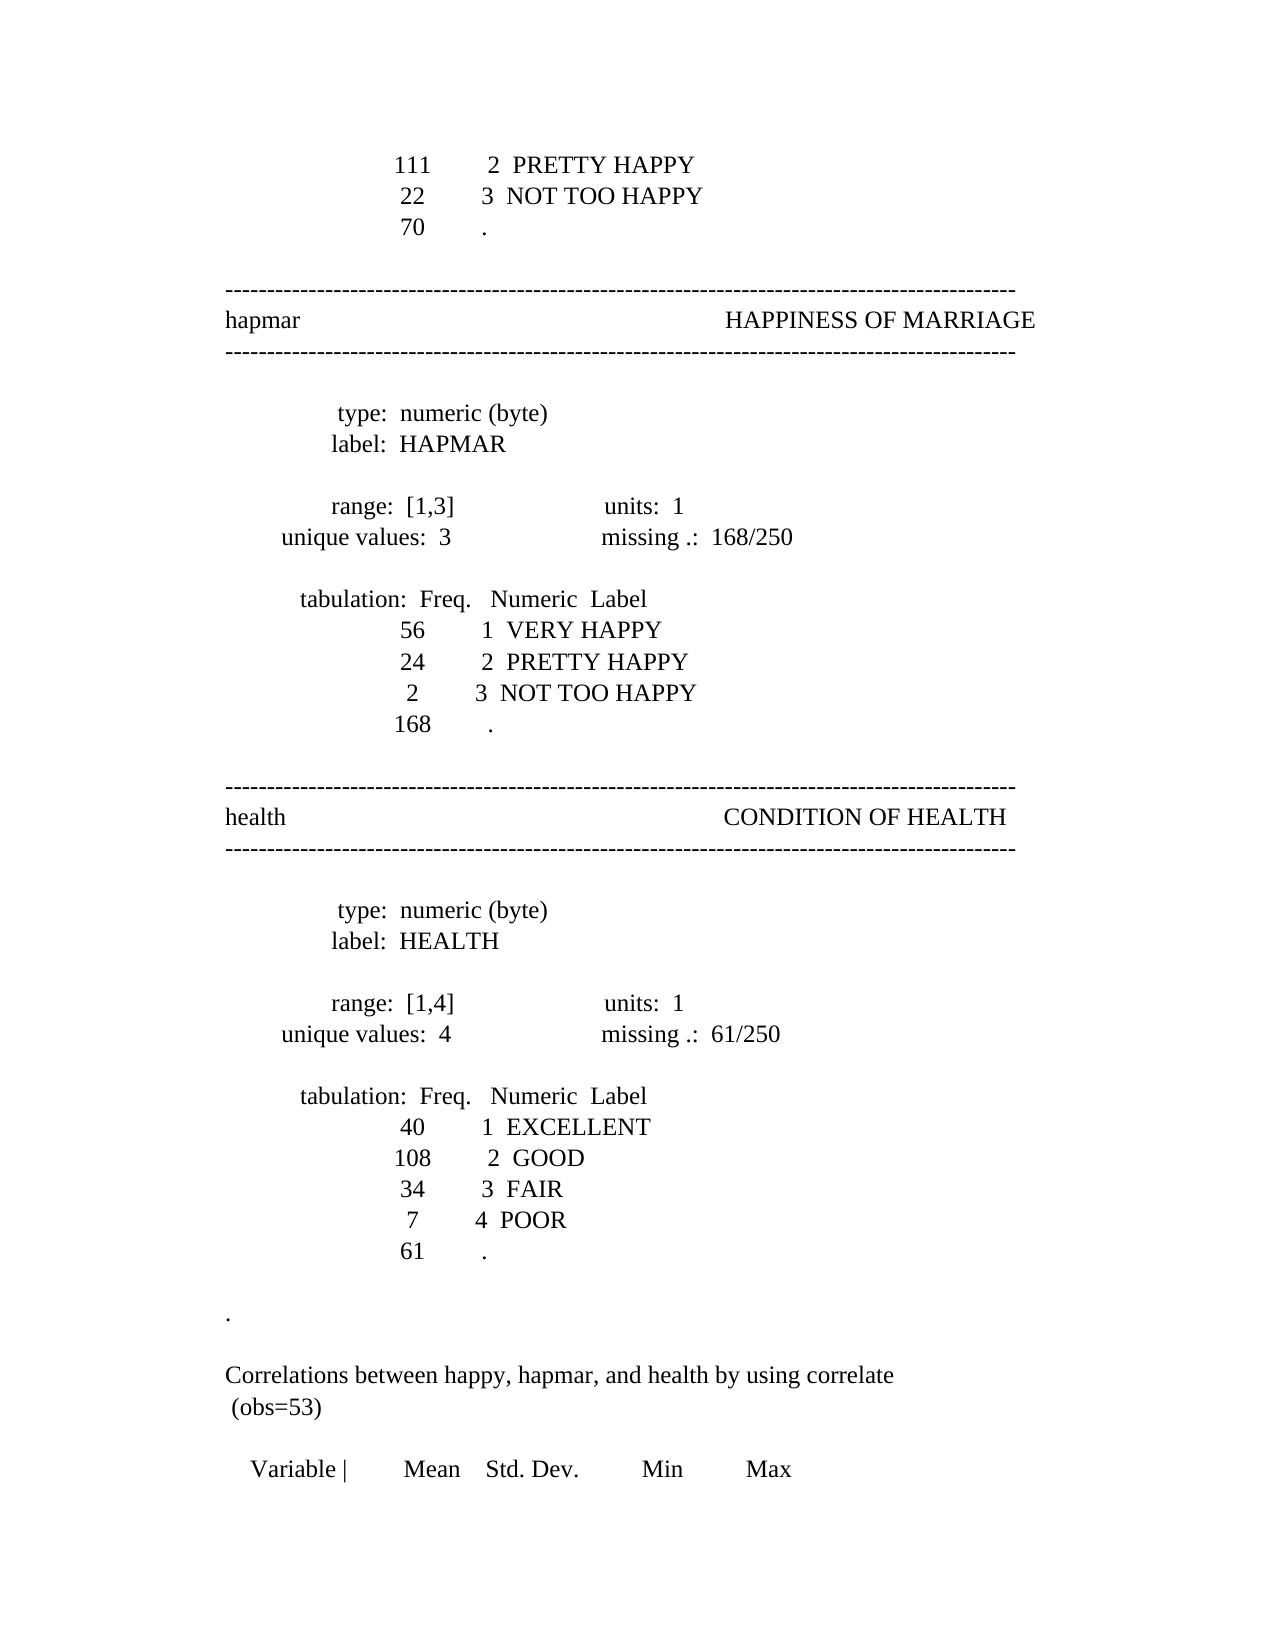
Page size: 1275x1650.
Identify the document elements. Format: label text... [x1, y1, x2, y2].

list 168 . [225, 709, 1125, 737]
list health CONDITION OF HEALTH [225, 802, 1125, 831]
list type: numeric (byte) [225, 895, 1125, 924]
list unique values: 3 missing .: 168/250 [225, 522, 1125, 551]
list 108 2 GOOD [225, 1143, 1125, 1172]
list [225, 274, 1125, 303]
list Variable | Mean Std. Dev. Min Max [225, 1454, 1125, 1482]
list ----------------------------------------------------------------------------------------------- [225, 336, 1125, 365]
list ----------------------------------------------------------------------------------------------- [225, 771, 1125, 799]
list range: [1,4] units: 1 [225, 988, 1125, 1017]
list range: [1,3] units: 1 [225, 491, 1125, 520]
list 2 3 NOT TOO HAPPY [225, 678, 1125, 706]
list 70 . [225, 212, 1125, 241]
list ----------------------------------------------------------------------------------------------- [225, 833, 1125, 862]
list 56 1 VERY HAPPY [225, 616, 1125, 644]
list Correlations between happy, hapmar, and health by using correlate [225, 1361, 1125, 1389]
list (obs=53) [225, 1392, 1125, 1420]
list label: HAPMAR [225, 429, 1125, 458]
list unique values: 4 missing .: 61/250 [225, 1019, 1125, 1048]
list 111 2 PRETTY HAPPY [225, 150, 1125, 179]
list 61 . [225, 1236, 1125, 1265]
list 40 1 EXCELLENT [225, 1112, 1125, 1141]
list 22 3 NOT TOO HAPPY [225, 181, 1125, 210]
list hapmar HAPPINESS OF MARRIAGE [225, 305, 1125, 334]
list label: HEALTH [225, 926, 1125, 955]
list type: numeric (byte) [225, 398, 1125, 427]
list 24 2 PRETTY HAPPY [225, 647, 1125, 675]
list tabulation: Freq. Numeric Label [225, 584, 1125, 613]
list 7 4 POOR [225, 1205, 1125, 1234]
list . [225, 1298, 1125, 1327]
list tabulation: Freq. Numeric Label [225, 1081, 1125, 1110]
list 34 3 FAIR [225, 1174, 1125, 1203]
